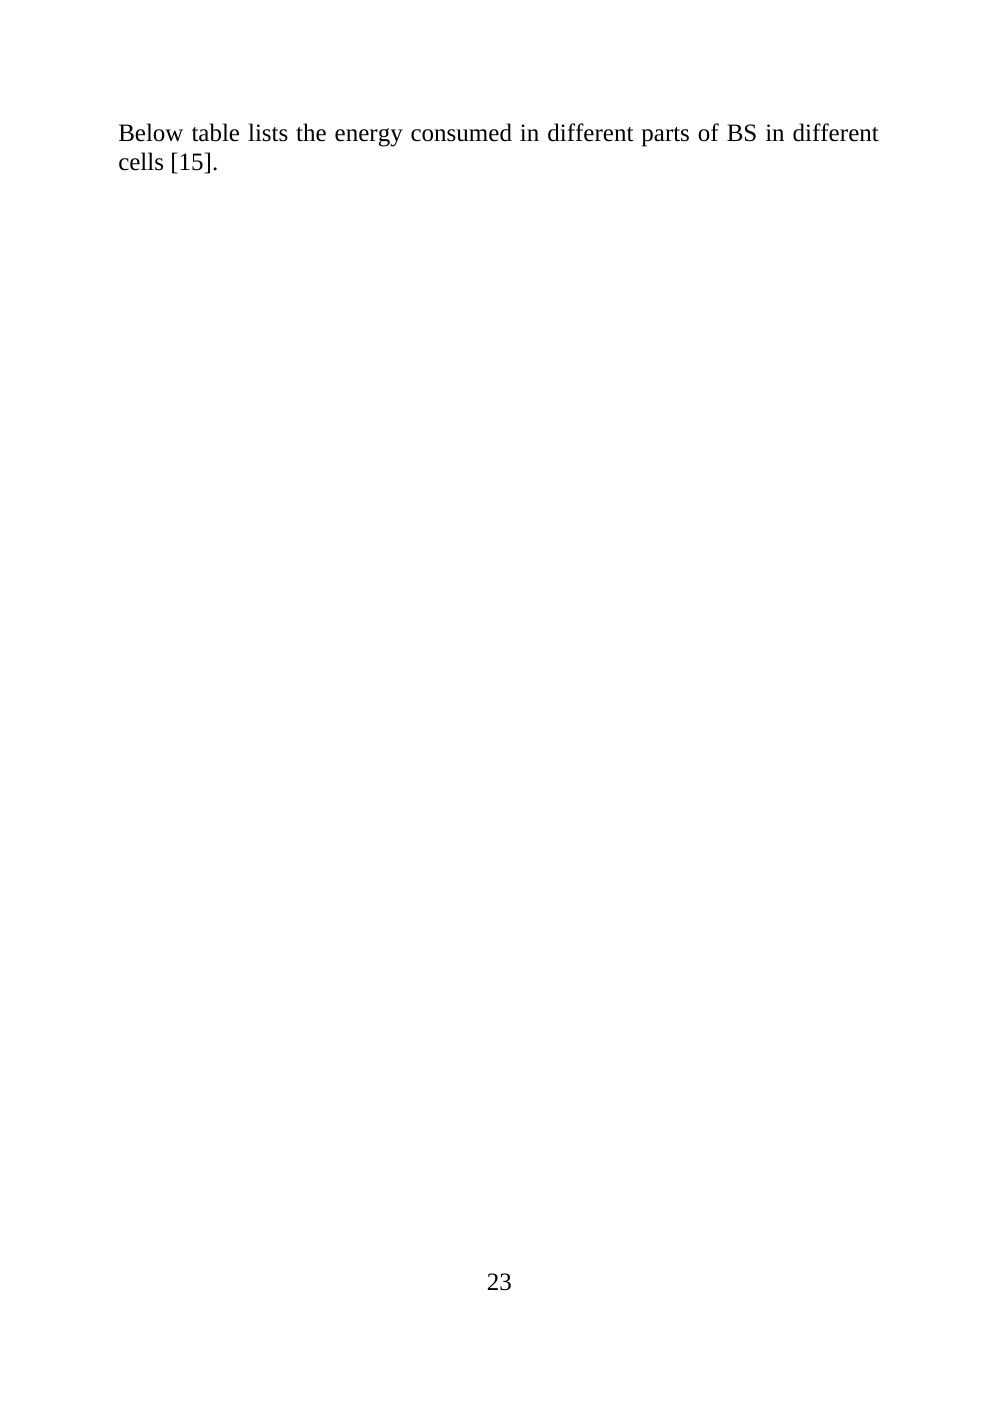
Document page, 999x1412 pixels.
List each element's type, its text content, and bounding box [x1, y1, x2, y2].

text Below table lists the energy consumed in different parts of BS in different cells. [118, 118, 880, 176]
